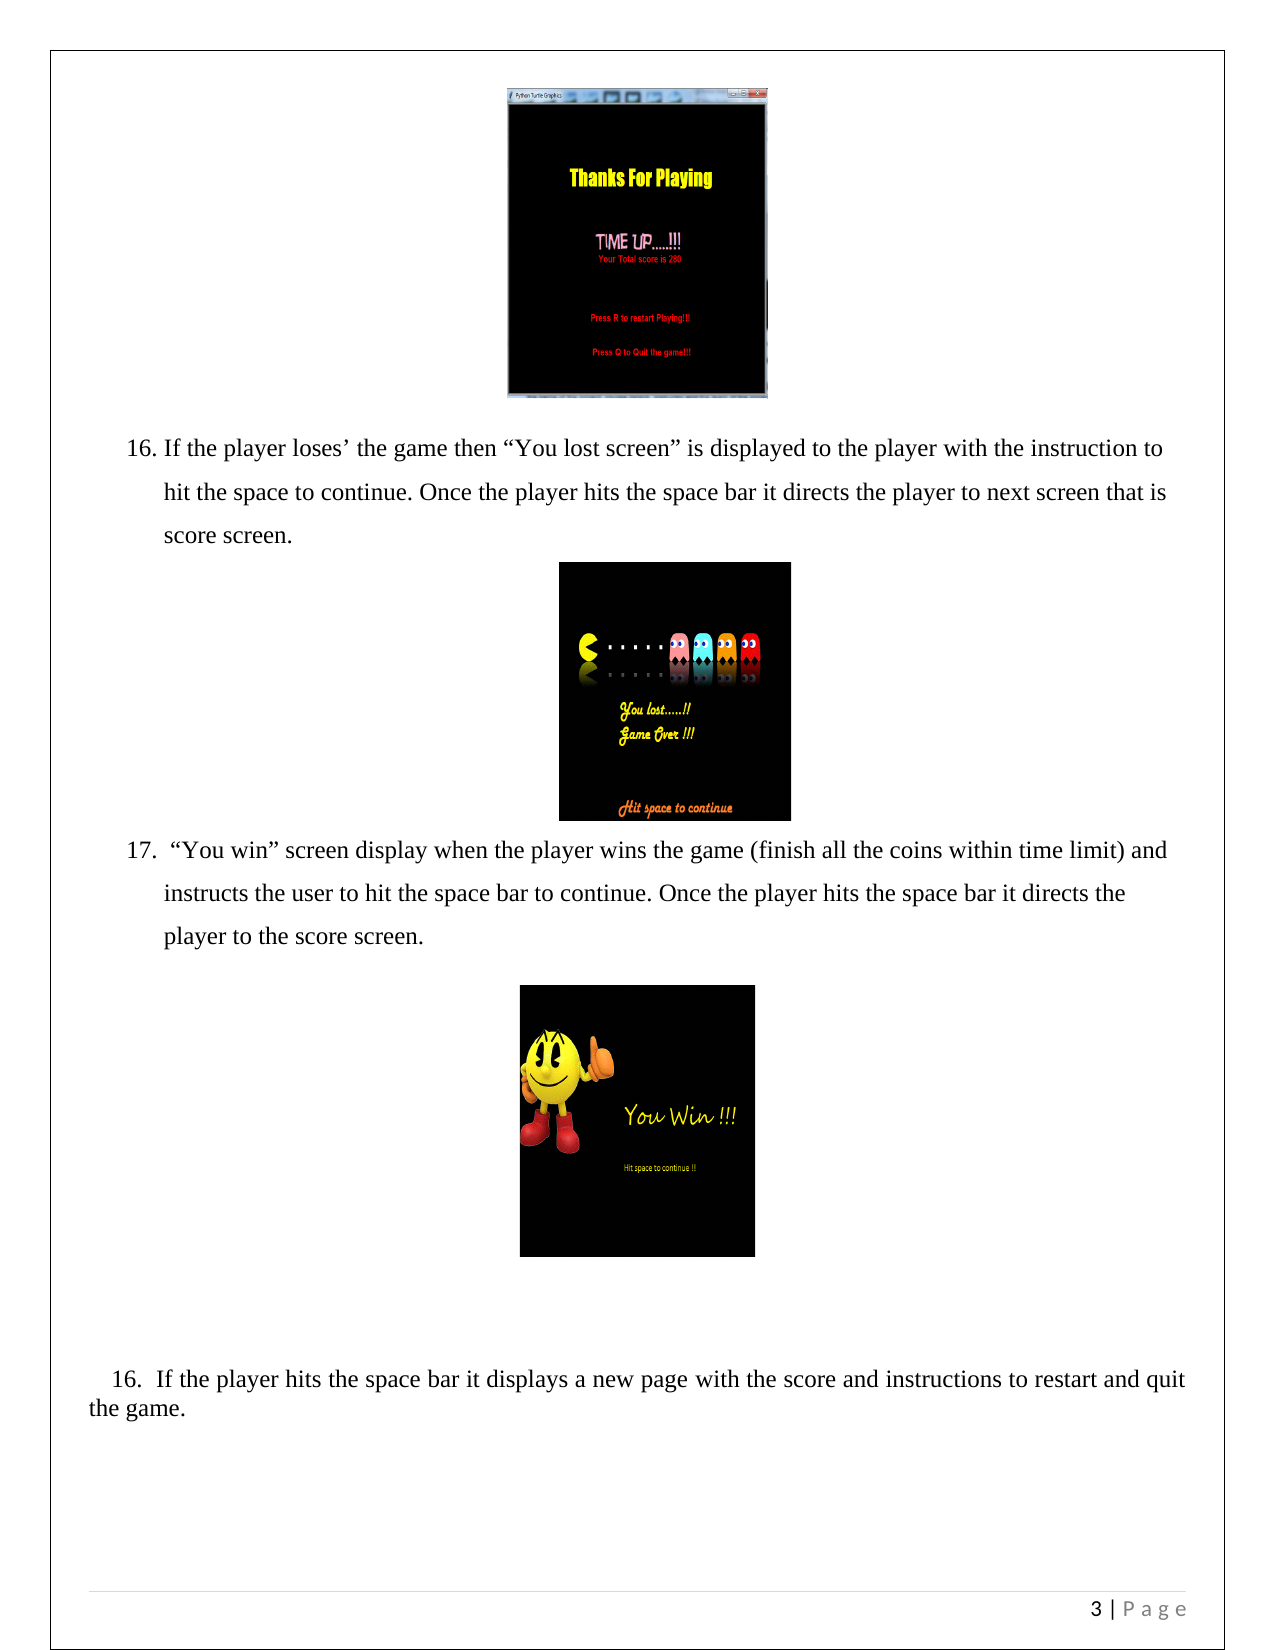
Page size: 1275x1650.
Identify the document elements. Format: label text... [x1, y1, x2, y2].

text 16. If the player hits the space bar it displays a new page with the score and instructions to restart and quit the game. [51, 1364, 1186, 1421]
picture [507, 88, 768, 399]
picture [519, 985, 756, 1257]
list “You win” screen display when the player wins the game (finish all the coins within time limit) and instructs the user to hit the space bar to continue. Once the player hits the space bar it directs the player to the score screen. [126, 835, 1186, 950]
picture [559, 562, 792, 821]
list If the player loses’ the game then “You lost screen” is displayed to the player with the instruction to hit the space to continue. Once the player hits the space bar it directs the player to next screen that is score screen. [126, 433, 1186, 548]
